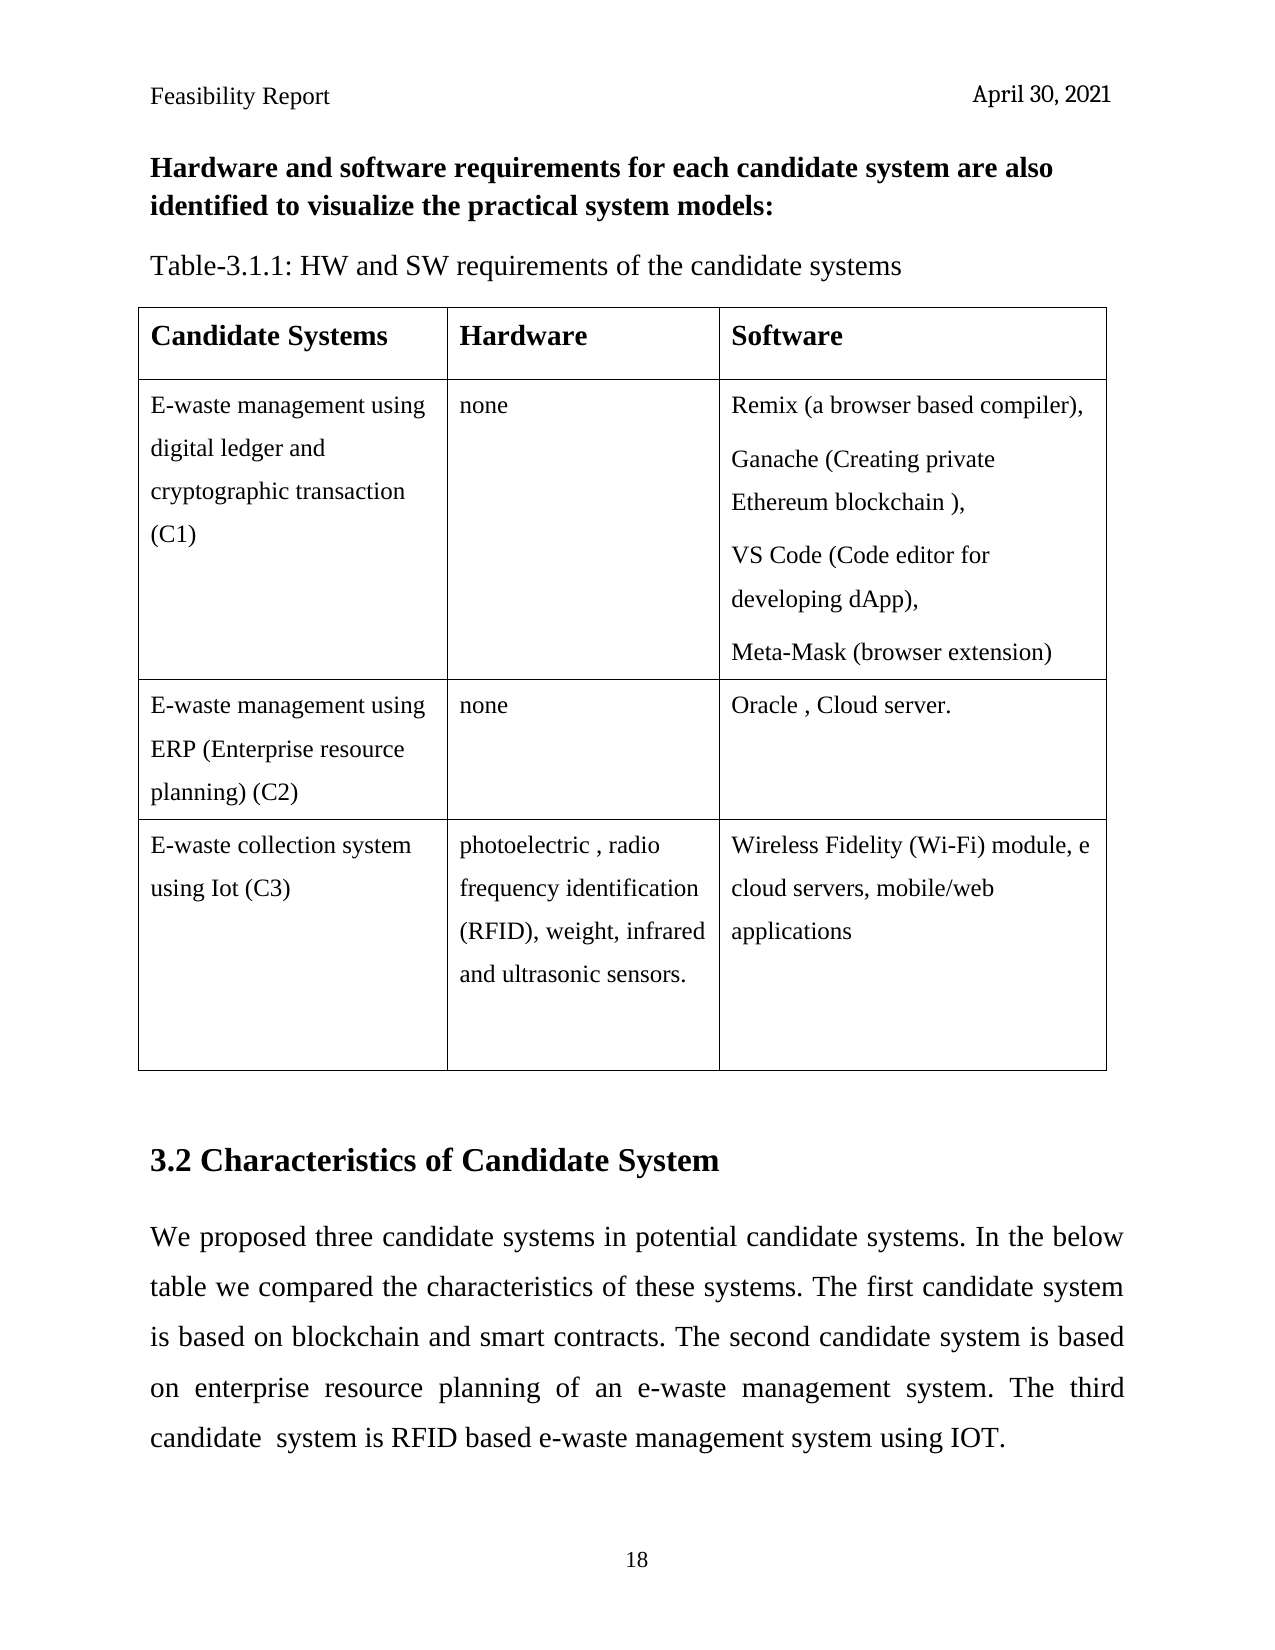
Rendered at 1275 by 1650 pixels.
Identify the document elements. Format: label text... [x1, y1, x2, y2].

text We proposed three candidate systems in potential candidate systems. In the below table we compared the characteristics of these systems. The first candidate system is based on blockchain and smart contracts. The second candidate system is based on enterprise resource planning of an e-waste management system. The third candidate system is RFID based e-waste management system using IOT. [150, 1219, 1125, 1454]
table_cell none [448, 380, 719, 679]
table_cell Wireless Fidelity (Wi-Fi) module, e cloud servers, mobile/web applications [720, 820, 1106, 1070]
table_cell none [448, 680, 719, 819]
table_cell Remix (a browser based compiler), Ganache (Creating private Ethereum blockchain ), VS Code (Code editor for developing dApp), Meta-Mask (browser extension) [720, 380, 1106, 679]
table_cell photoelectric , radio frequency identification (RFID), weight, infrared and ultrasonic sensors. [448, 820, 719, 1070]
table_header Software [720, 308, 1106, 379]
text Table-3.1.1: HW and SW requirements of the candidate systems [150, 248, 1200, 281]
subtitle Hardware and software requirements for each candidate system are also identified to visualize the practical system models: [150, 150, 1150, 222]
table_cell E-waste management using digital ledger and cryptographic transaction (C1) [139, 380, 447, 679]
subtitle Characteristics of Candidate System [150, 1140, 1200, 1179]
table_header Hardware [448, 308, 719, 379]
table_cell Oracle , Cloud server. [720, 680, 1106, 819]
table_header Candidate Systems [139, 308, 447, 379]
table_cell E-waste management using ERP (Enterprise resource planning) (C2) [139, 680, 447, 819]
table_cell E-waste collection system using Iot (C3) [139, 820, 447, 1070]
